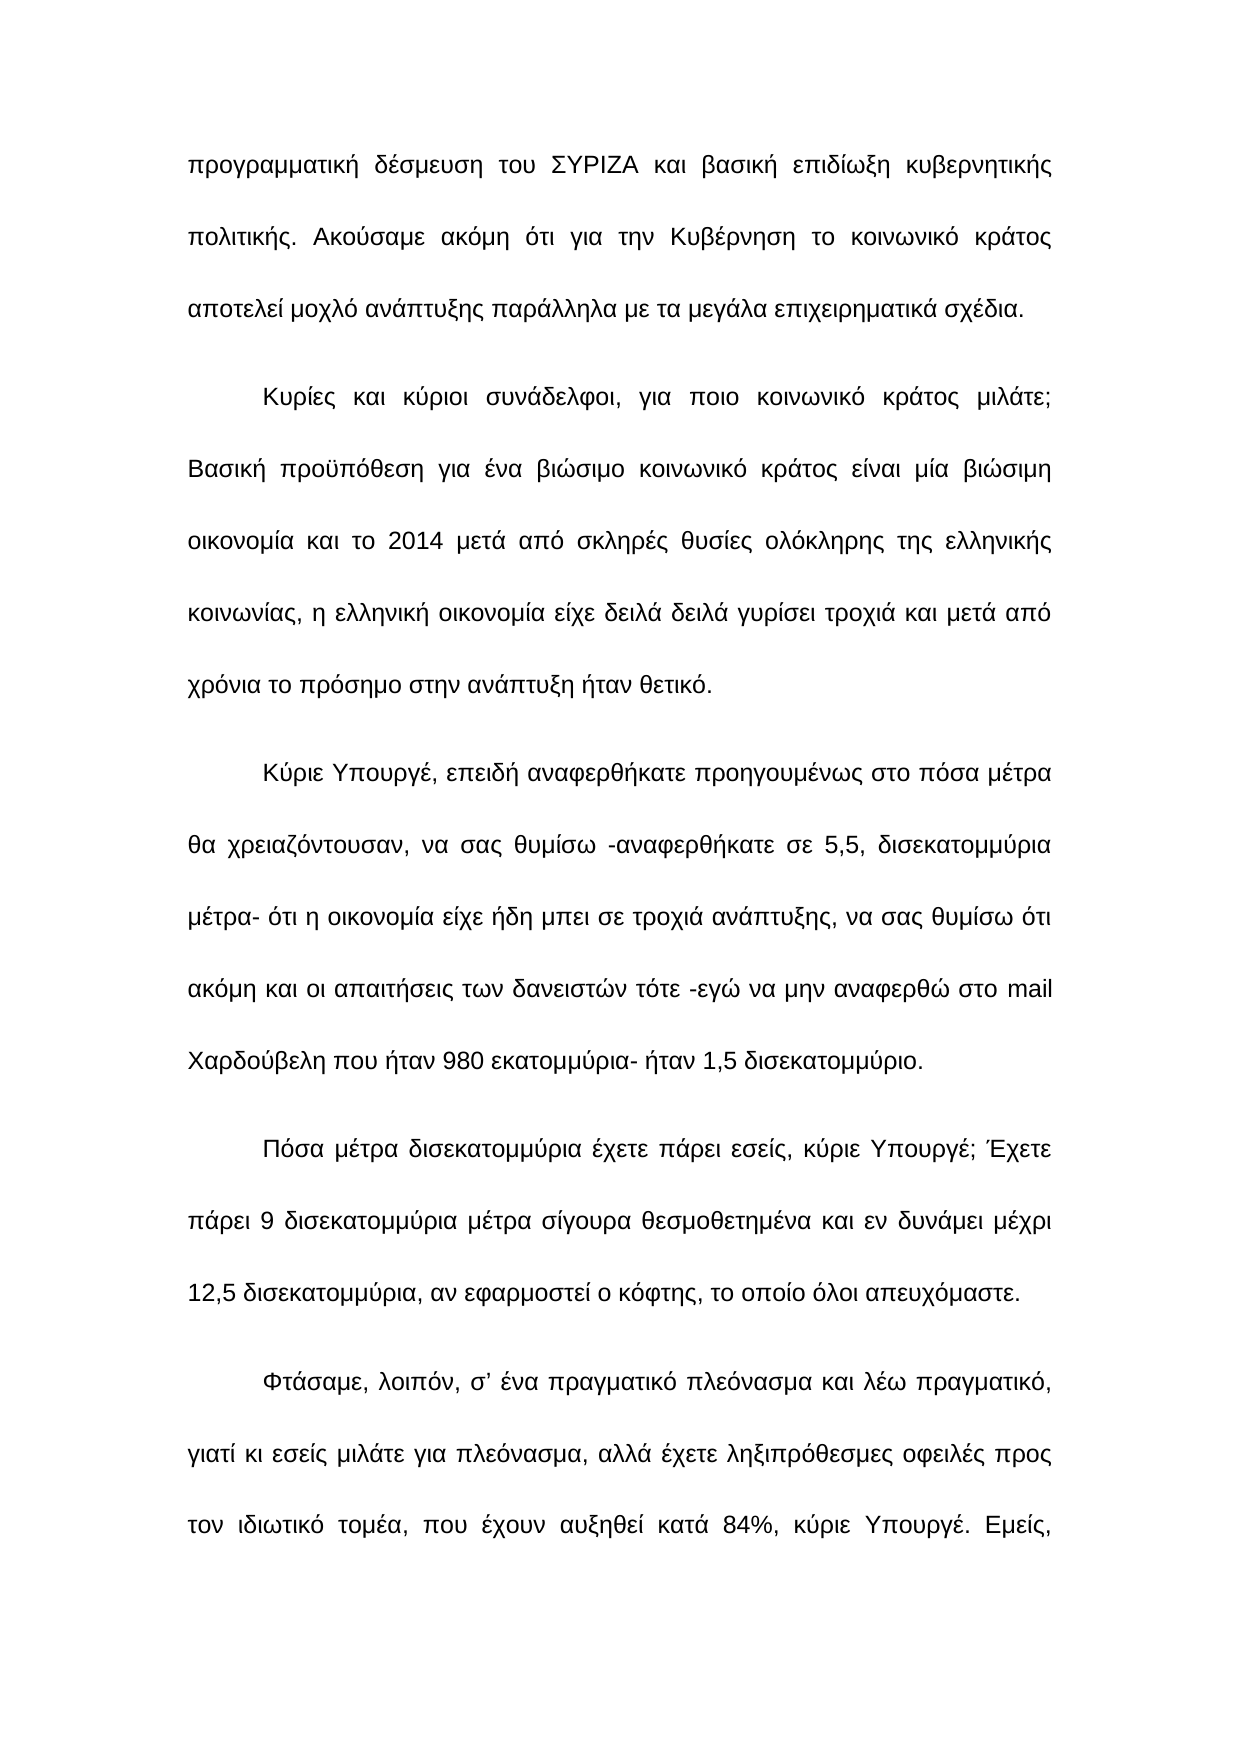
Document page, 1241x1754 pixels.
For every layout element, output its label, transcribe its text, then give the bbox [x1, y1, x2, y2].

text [187, 150, 1053, 322]
text Κύριε Υπουργέ, επειδή αναφερθήκατε προηγουμένως στο πόσα μέτρα θα χρειαζόντουσαν, να σας θυμίσω -αναφερθήκατε σε 5,5, δισεκατομμύρια μέτρα- ότι η οικονομία είχε ήδη μπει σε τροχιά ανάπτυξης, να σας θυμίσω ότι ακόμη και οι απαιτήσεις των δανειστών τότε -εγώ να μην αναφερθώ στο mail Χαρδούβελη που ήταν 980 εκατομμύρια- ήταν 1,5 δισεκατομμύριο. [187, 758, 1053, 1074]
text Πόσα μέτρα δισεκατομμύρια έχετε πάρει εσείς, κύριε Υπουργέ; Έχετε πάρει 9 δισεκατομμύρια μέτρα σίγουρα θεσμοθετημένα και εν δυνάμει μέχρι 12,5 δισεκατομμύρια, αν εφαρμοστεί ο κόφτης, το οποίο όλοι απευχόμαστε. [187, 1134, 1053, 1307]
text Κυρίες και κύριοι συνάδελφοι, για ποιο κοινωνικό κράτος μιλάτε; Βασική προϋπόθεση για ένα βιώσιμο κοινωνικό κράτος είναι μία βιώσιμη οικονομία και το 2014 μετά από σκληρές θυσίες ολόκληρης της ελληνικής κοινωνίας, η ελληνική οικονομία είχε δειλά δειλά γυρίσει τροχιά και μετά από χρόνια το πρόσημο στην ανάπτυξη ήταν θετικό. [187, 382, 1053, 698]
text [187, 1367, 1053, 1539]
